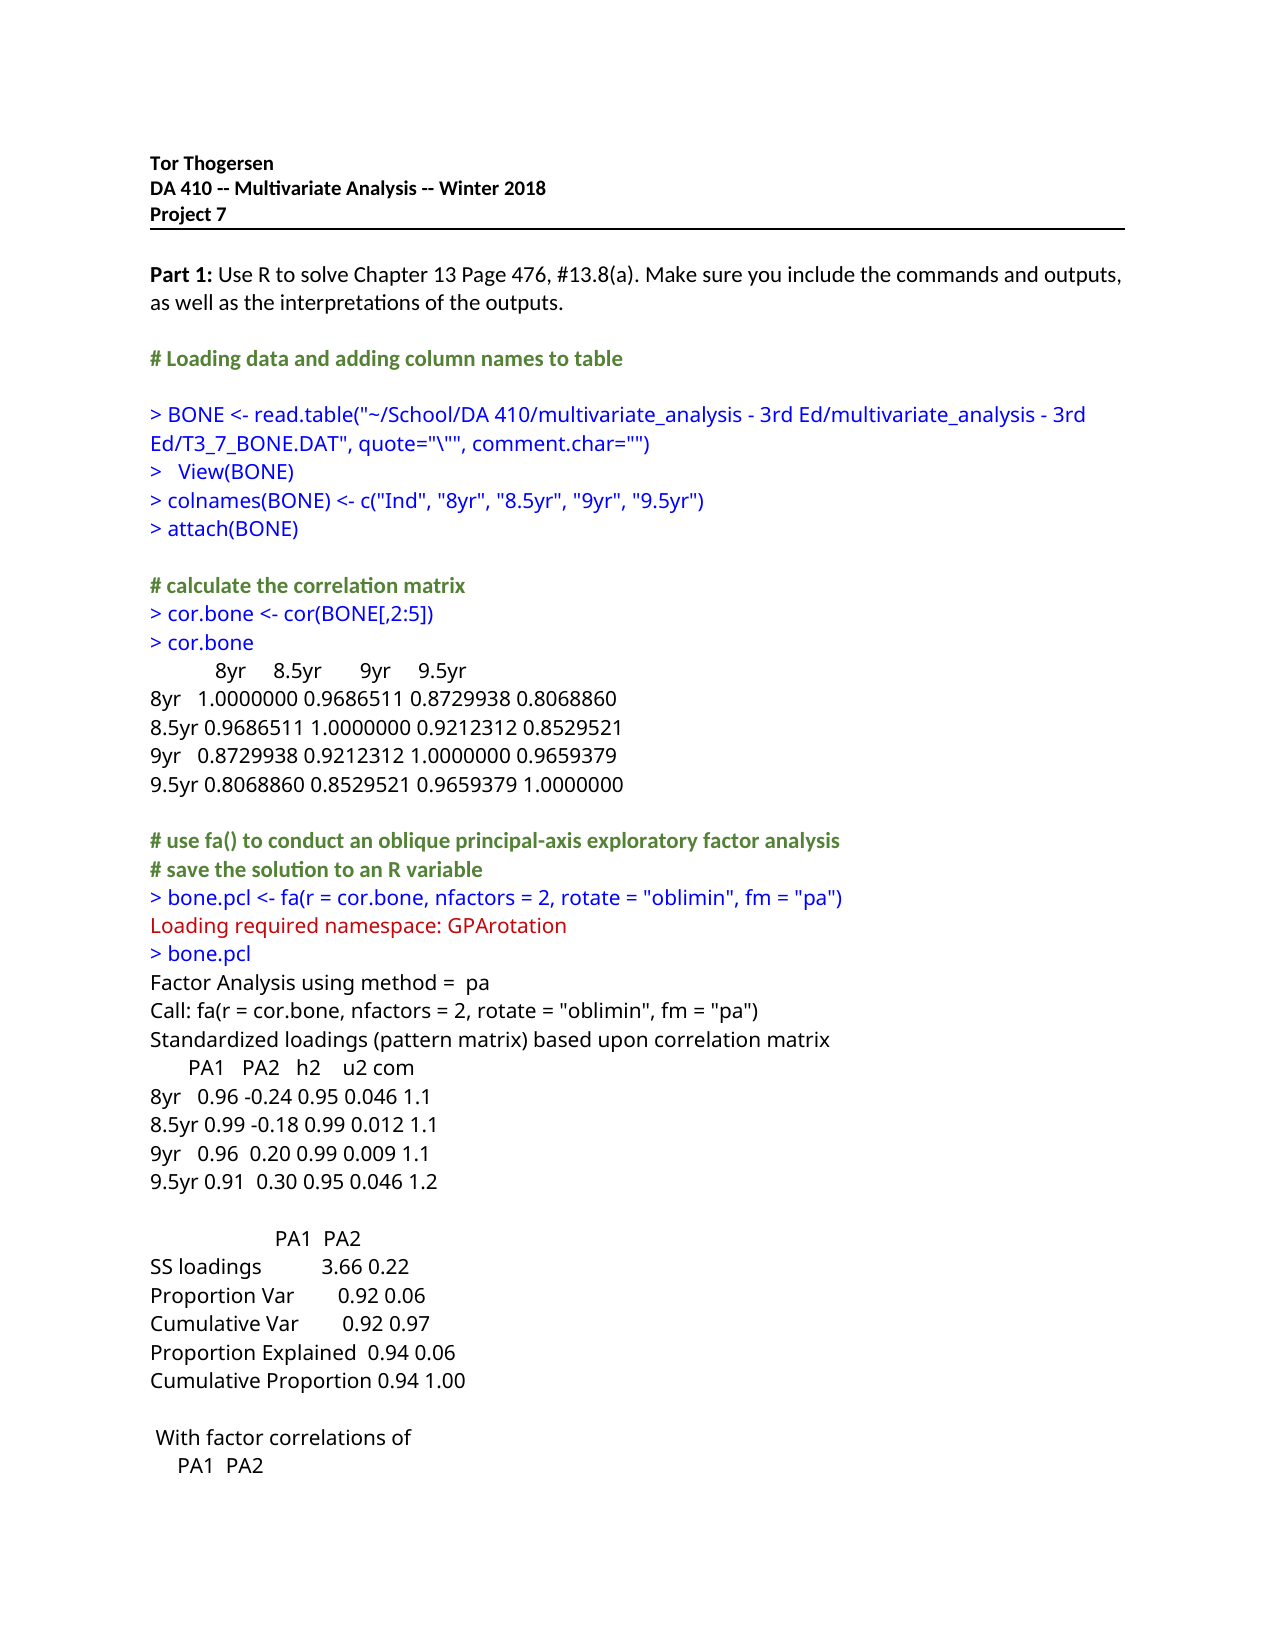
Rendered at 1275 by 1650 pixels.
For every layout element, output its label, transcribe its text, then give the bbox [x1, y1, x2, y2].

text Cumulative Var 0.92 0.97 [150, 1309, 1125, 1338]
text 8yr 0.96 -0.24 0.95 0.046 1.1 [150, 1082, 1125, 1110]
text > cor.bone [150, 628, 1125, 656]
text > colnames(BONE) <- c("Ind", "8yr", "8.5yr", "9yr", "9.5yr") [150, 486, 1125, 514]
text 8.5yr 0.99 -0.18 0.99 0.012 1.1 [150, 1110, 1125, 1139]
text # Loading data and adding column names to table [150, 344, 1125, 372]
text With factor correlations of [150, 1423, 1125, 1451]
text 8.5yr 0.9686511 1.0000000 0.9212312 0.8529521 [150, 713, 1125, 741]
text Tor Thogersen [150, 150, 1125, 175]
text > bone.pcl [150, 939, 1125, 968]
text # save the solution to an R variable [150, 855, 1125, 883]
text Project 7 [150, 201, 1125, 228]
text 8yr 1.0000000 0.9686511 0.8729938 0.8068860 [150, 684, 1125, 713]
text DA 410 -- Multivariate Analysis -- Winter 2018 [150, 175, 1125, 201]
text 9yr 0.96 0.20 0.99 0.009 1.1 [150, 1139, 1125, 1167]
text SS loadings 3.66 0.22 [150, 1252, 1125, 1281]
text Part 1: Use R to solve Chapter 13 Page 476, #13.8(a). Make sure you include the commands and outputs, as well as the interpretations of the outputs. [150, 260, 1125, 316]
text Cumulative Proportion 0.94 1.00 [150, 1366, 1125, 1394]
text Factor Analysis using method = pa [150, 968, 1125, 996]
text # use fa() to conduct an oblique principal-axis exploratory factor analysis [150, 827, 1125, 855]
text Loading required namespace: GPArotation [150, 911, 1125, 939]
text Proportion Var 0.92 0.06 [150, 1281, 1125, 1309]
text PA1 PA2 h2 u2 com [150, 1053, 1125, 1082]
text > cor.bone <- cor(BONE[,2:5]) [150, 599, 1125, 628]
text 8yr 8.5yr 9yr 9.5yr [150, 656, 1125, 684]
text Proportion Explained 0.94 0.06 [150, 1338, 1125, 1366]
text 9.5yr 0.8068860 0.8529521 0.9659379 1.0000000 [150, 770, 1125, 798]
text Call: fa(r = cor.bone, nfactors = 2, rotate = "oblimin", fm = "pa") [150, 996, 1125, 1025]
text PA1 PA2 [150, 1451, 1125, 1480]
text Standardized loadings (pattern matrix) based upon correlation matrix [150, 1025, 1125, 1053]
text PA1 PA2 [150, 1224, 1125, 1252]
text # calculate the correlation matrix [150, 571, 1125, 599]
text 9yr 0.8729938 0.9212312 1.0000000 0.9659379 [150, 741, 1125, 770]
text > BONE <- read.table("~/School/DA 410/multivariate_analysis - 3rd Ed/multivariate_analysis - 3rd Ed/T3_7_BONE.DAT", quote="\"", comment.char="") [150, 401, 1125, 457]
text > View(BONE) [150, 457, 1125, 486]
text > bone.pcl <- fa(r = cor.bone, nfactors = 2, rotate = "oblimin", fm = "pa") [150, 883, 1125, 911]
text > attach(BONE) [150, 514, 1125, 543]
text 9.5yr 0.91 0.30 0.95 0.046 1.2 [150, 1167, 1125, 1196]
